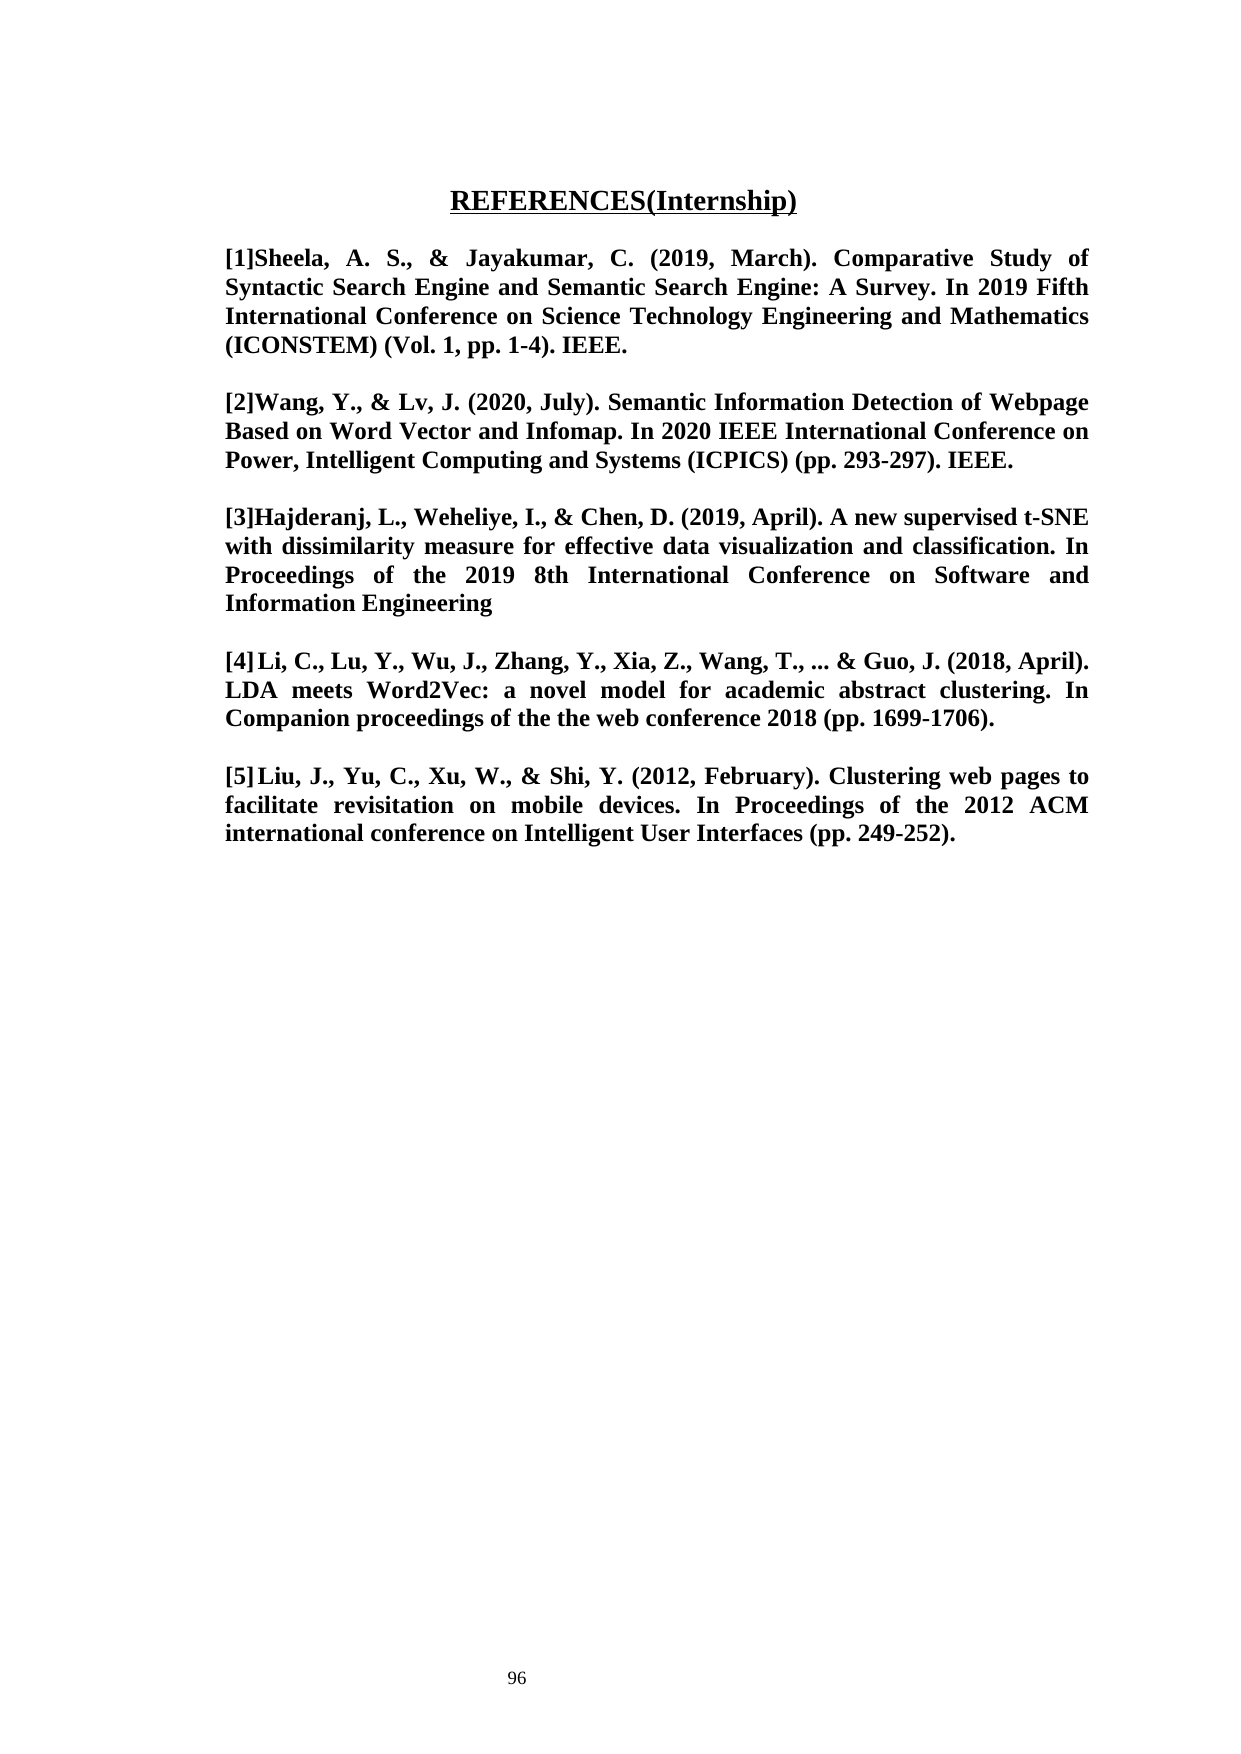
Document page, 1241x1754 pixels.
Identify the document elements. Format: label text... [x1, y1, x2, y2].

list Li, C., Lu, Y., Wu, J., Zhang, Y., Xia, Z., Wang, T., ... & Guo, J. (2018, April). LDA meets Word2Vec: a novel model for academic abstract clustering. In Companion proceedings of the the web conference 2018 (pp. 1699-1706). [225, 646, 1090, 732]
text [2]Wang, Y., & Lv, J. (2020, July). Semantic Information Detection of Webpage Based on Word Vector and Infomap. In 2020 IEEE International Conference on Power, Intelligent Computing and Systems (ICPICS) (pp. 293-297). IEEE. [225, 387, 1090, 473]
text [1]Sheela, A. S., & Jayakumar, C. (2019, March). Comparative Study of Syntactic Search Engine and Semantic Search Engine: A Survey. In 2019 Fifth International Conference on Science Technology Engineering and Mathematics (ICONSTEM) (Vol. 1, pp. 1-4). IEEE. [225, 243, 1090, 358]
text [3]Hajderanj, L., Weheliye, I., & Chen, D. (2019, April). A new supervised t-SNE with dissimilarity measure for effective data visualization and classification. In Proceedings of the 2019 8th International Conference on Software and Information Engineering [225, 502, 1090, 617]
list Liu, J., Yu, C., Xu, W., & Shi, Y. (2012, February). Clustering web pages to facilitate revisitation on mobile devices. In Proceedings of the 2012 ACM international conference on Intelligent User Interfaces (pp. 249-252). [225, 761, 1090, 847]
text REFERENCES(Internship) [375, 183, 1090, 217]
